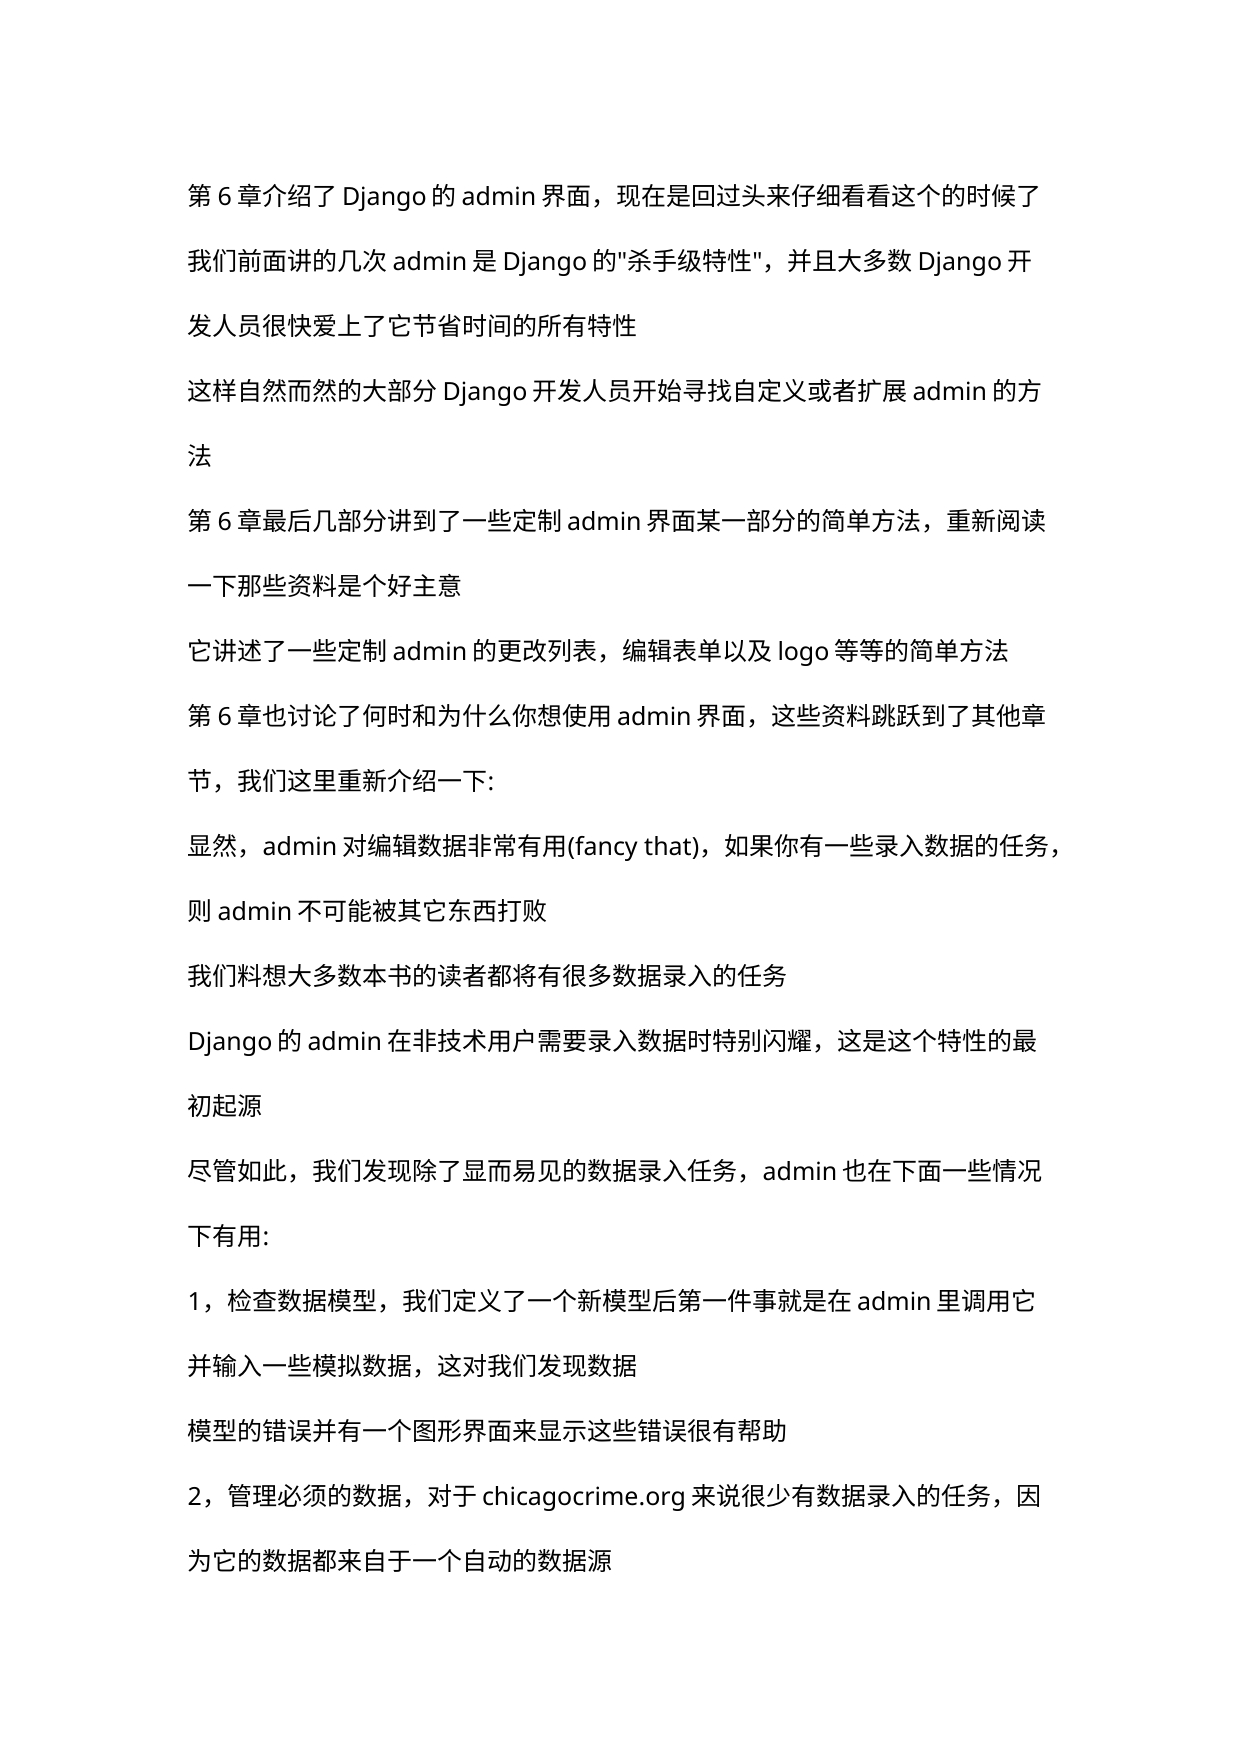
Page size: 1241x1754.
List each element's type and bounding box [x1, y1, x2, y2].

text [187, 162, 1053, 1592]
